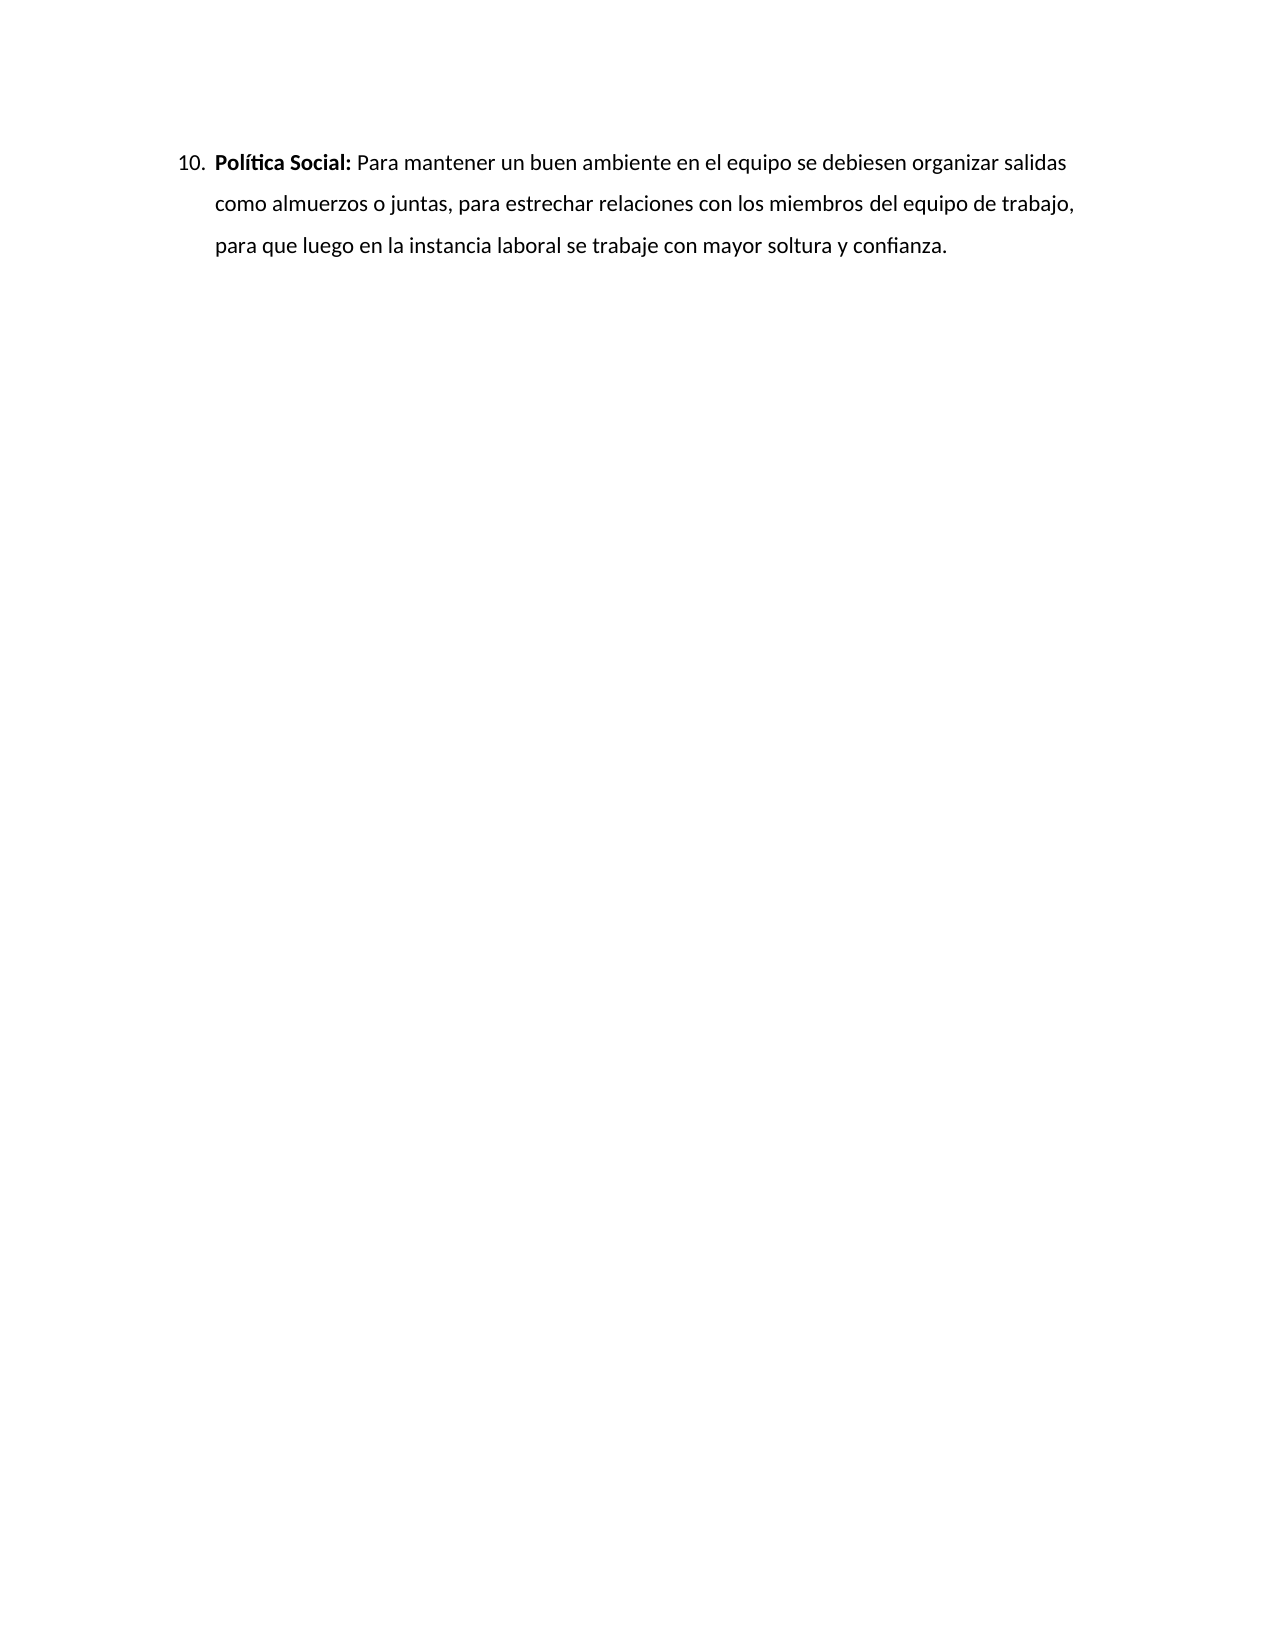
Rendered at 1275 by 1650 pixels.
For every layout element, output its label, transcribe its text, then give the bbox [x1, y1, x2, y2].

list Política Social: Para mantener un buen ambiente en el equipo se debiesen organizar salidas como almuerzos o juntas, para estrechar relaciones con los miembros del equipo de trabajo, para que luego en la instancia laboral se trabaje con mayor soltura y confianza. [177, 148, 1098, 259]
